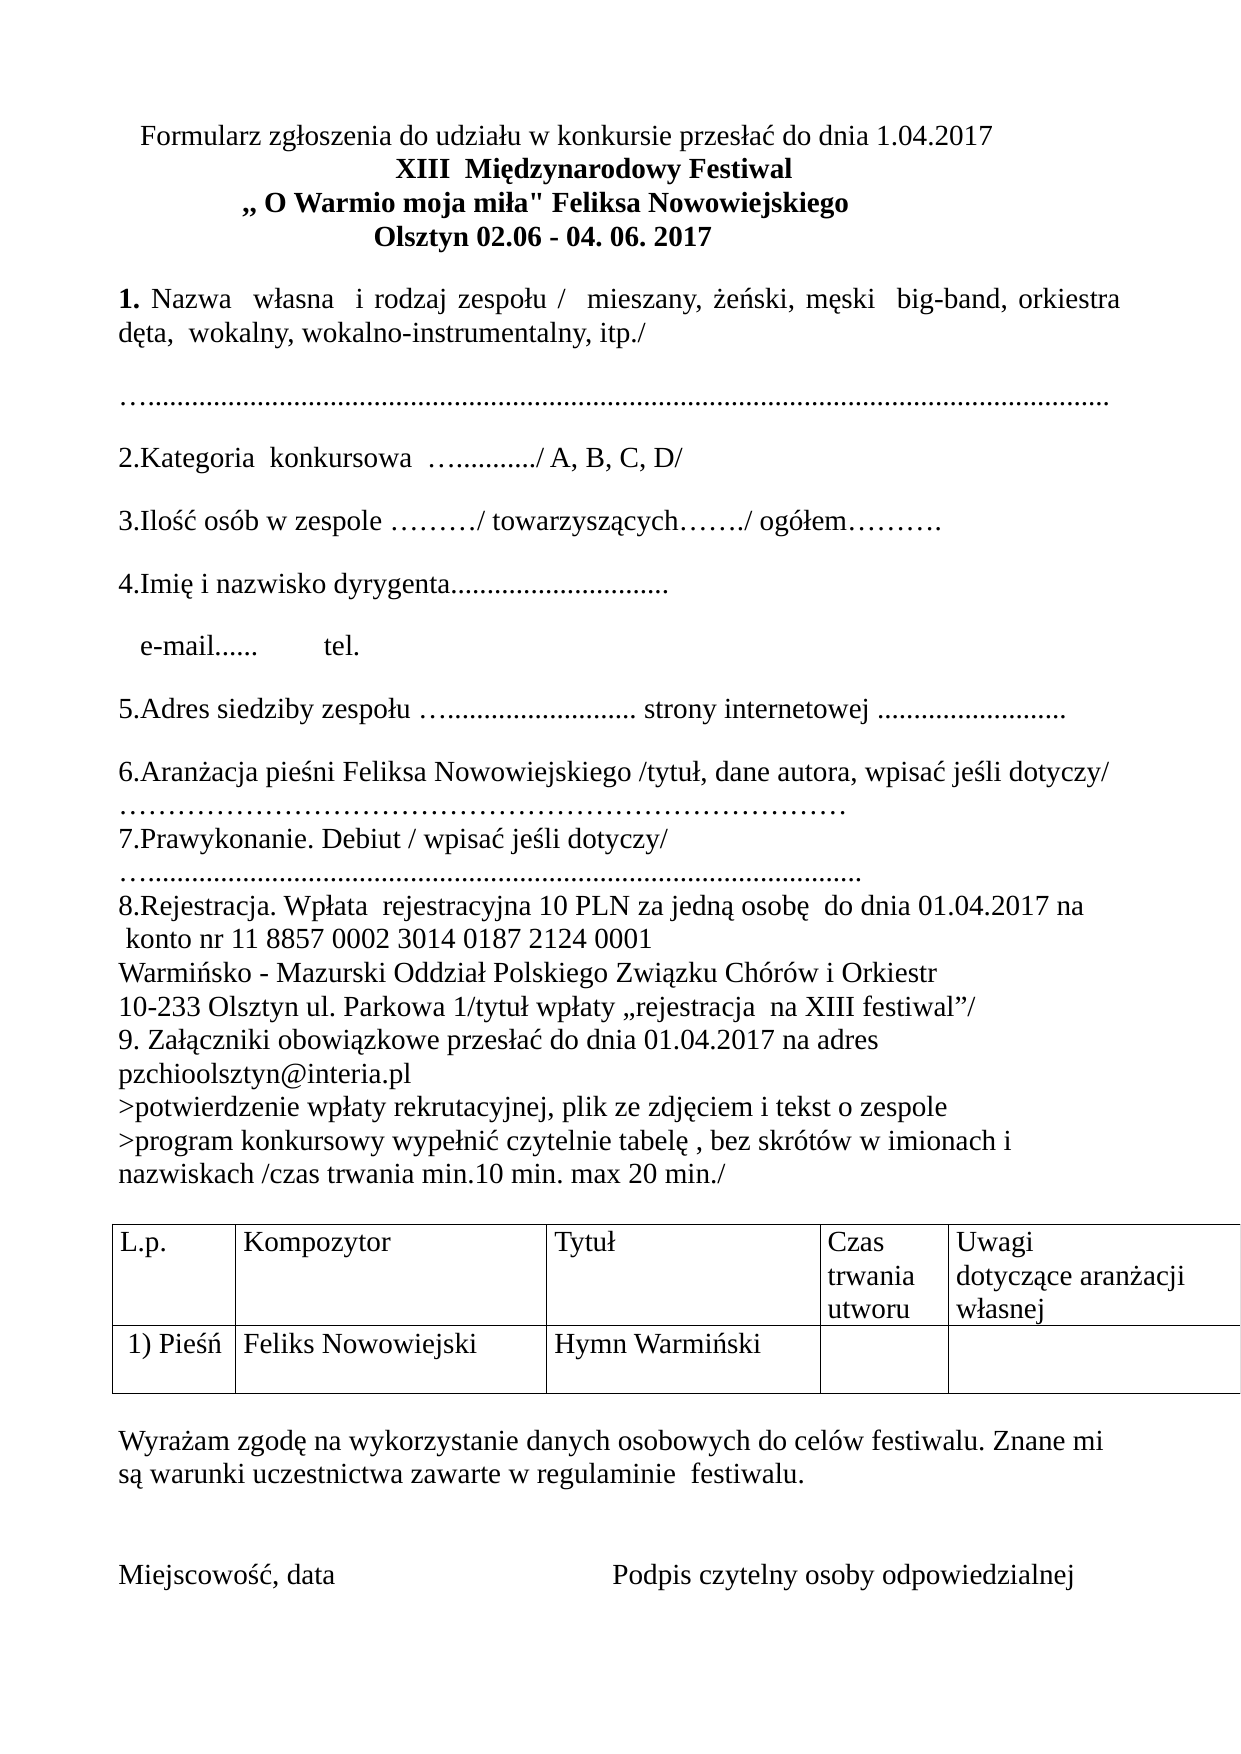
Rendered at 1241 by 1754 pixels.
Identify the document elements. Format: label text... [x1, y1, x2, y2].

table_header Uwagi dotyczące aranżacji własnej [949, 1225, 1240, 1325]
table_cell 1) Pieśń [113, 1326, 235, 1393]
text 8.Rejestracja. Wpłata rejestracyjna 10 PLN za jedną osobę do dnia 01.04.2017 na [118, 888, 1122, 922]
text 6.Aranżacja pieśni Feliksa Nowowiejskiego /tytuł, dane autora, wpisać jeśli dotyczy/ [118, 754, 1122, 787]
text 4.Imię i nazwisko dyrygenta.............................. [118, 566, 1122, 599]
text 5.Adres siedziby zespołu ….......................... strony internetowej .......................... [118, 691, 1122, 725]
text konto nr 11 8857 0002 3014 0187 2124 0001 [118, 922, 1122, 955]
table_header Kompozytor [236, 1225, 546, 1325]
text ………………………………………………………………… [118, 787, 1122, 821]
table_cell Feliks Nowowiejski [236, 1326, 546, 1393]
table_header L.p. [113, 1225, 235, 1325]
table_header Tytuł [547, 1225, 820, 1325]
text 3.Ilość osób w zespole ………/ towarzyszących……./ ogółem………. [118, 503, 1122, 537]
text 7.Prawykonanie. Debiut / wpisać jeśli dotyczy/ [118, 821, 1122, 854]
text Olsztyn 02.06 - 04. 06. 2017 [118, 219, 1122, 252]
text Wyrażam zgodę na wykorzystanie danych osobowych do celów festiwalu. Znane mi są warunki uczestnictwa zawarte w regulaminie festiwalu. [118, 1423, 1122, 1490]
table_cell [949, 1326, 1240, 1393]
table_header Czas trwania utworu [821, 1225, 948, 1325]
text ,, O Warmio moja miła" Feliksa Nowowiejskiego [118, 185, 1122, 219]
text >program konkursowy wypełnić czytelnie tabelę , bez skrótów w imionach i nazwiskach /czas trwania min.10 min. max 20 min./ [118, 1123, 1122, 1190]
text >potwierdzenie wpłaty rekrutacyjnej, plik ze zdjęciem i tekst o zespole [118, 1089, 1122, 1123]
text ….................................................................................................. [118, 854, 1122, 888]
text 1. Nazwa własna i rodzaj zespołu / mieszany, żeński, męski big-band, orkiestra dęta, wokalny, wokalno-instrumentalny, itp./ [118, 281, 1122, 348]
text e-mail...... tel. [118, 628, 1122, 662]
text 9. Załączniki obowiązkowe przesłać do dnia 01.04.2017 na adres pzchioolsztyn@interia.pl [118, 1022, 1122, 1089]
text Warmińsko - Mazurski Oddział Polskiego Związku Chórów i Orkiestr [118, 955, 1122, 989]
table_cell Hymn Warmiński [547, 1326, 820, 1393]
text Miejscowość, data Podpis czytelny osoby odpowiedzialnej [118, 1557, 1122, 1591]
text 10-233 Olsztyn ul. Parkowa 1/tytuł wpłaty „rejestracja na XIII festiwal”/ [118, 989, 1122, 1022]
text ….................................................................................................................................... [118, 378, 1122, 411]
table_cell [821, 1326, 948, 1393]
text 2.Kategoria konkursowa ….........../ A, B, C, D/ [118, 440, 1122, 474]
text XIII Międzynarodowy Festiwal [118, 152, 1122, 185]
text Formularz zgłoszenia do udziału w konkursie przesłać do dnia 1.04.2017 [118, 118, 1122, 152]
